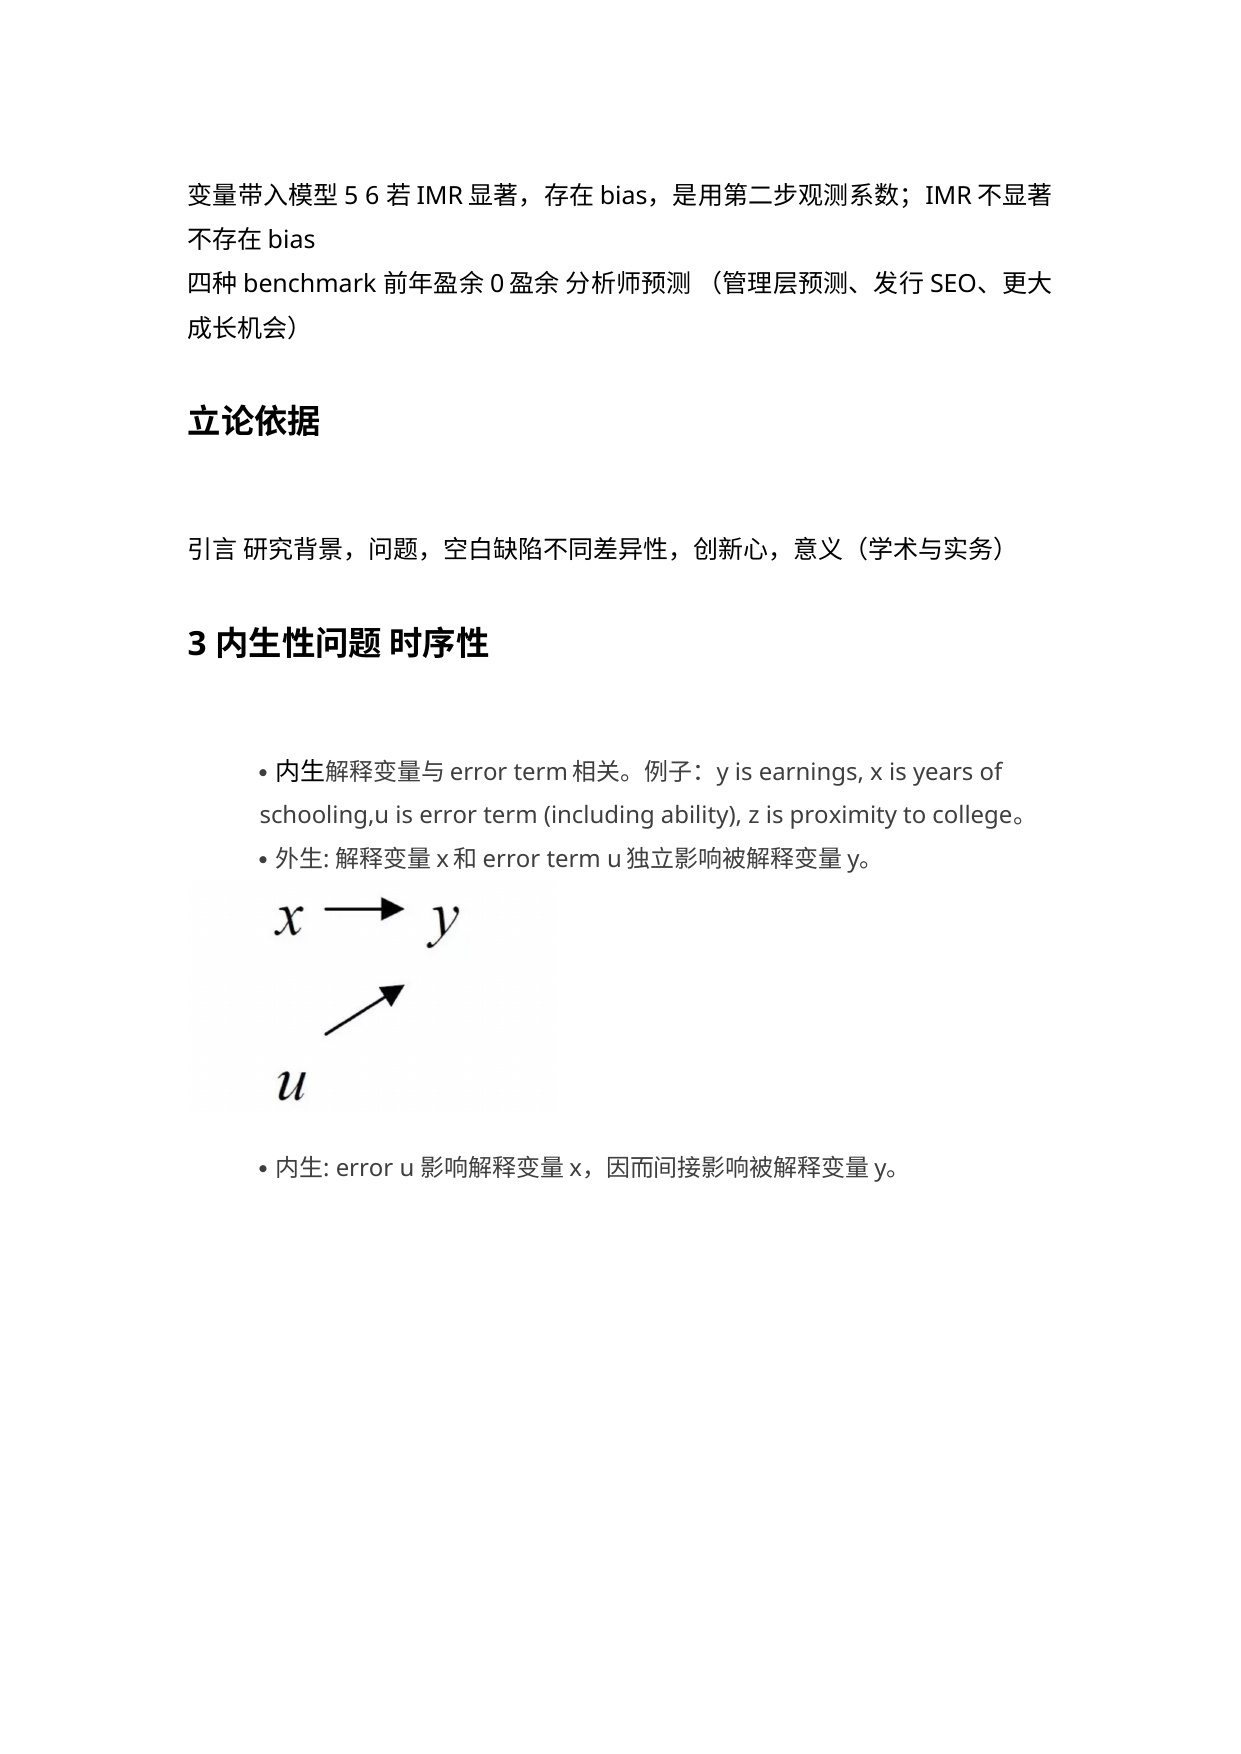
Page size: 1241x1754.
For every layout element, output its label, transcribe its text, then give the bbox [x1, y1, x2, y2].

picture [187, 879, 558, 1112]
text 引言 研究背景，问题，空白缺陷不同差异性，创新心，意义（学术与实务） [187, 526, 1053, 570]
list 内生解释变量与error term相关。例子：y is earnings, x is years of schooling,u is error term (including ability), z is proximity to college。 [259, 747, 1053, 835]
subtitle 立论依据 [187, 375, 1053, 463]
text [187, 172, 1053, 260]
subtitle 3 内生性问题 时序性 [187, 597, 1053, 685]
text 四种benchmark 前年盈余 0盈余 分析师预测 （管理层预测、发行SEO、更大成长机会） [187, 260, 1053, 348]
list 外生: 解释变量x和error term u独立影响被解释变量y。 [259, 835, 1053, 879]
list 内生: error u 影响解释变量x，因而间接影响被解释变量y。 [259, 1144, 1053, 1188]
